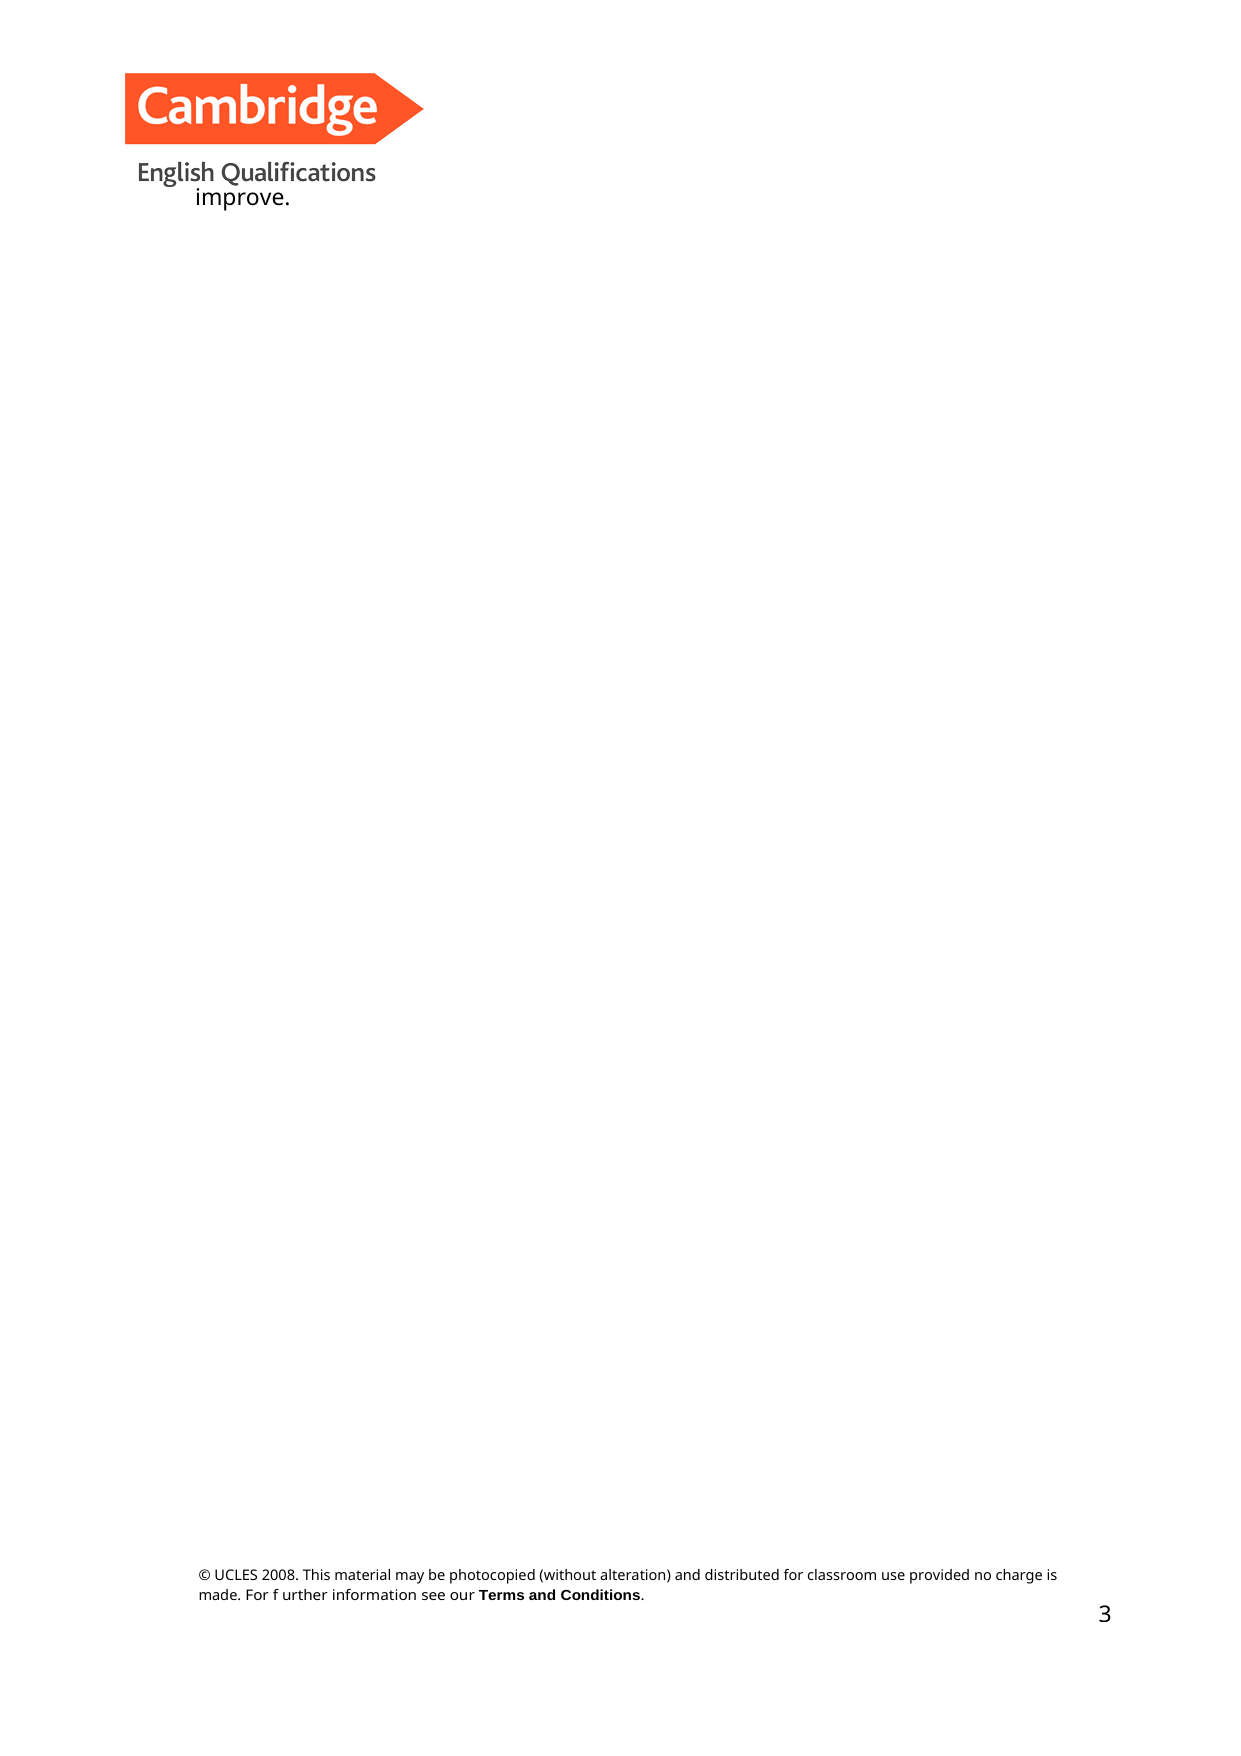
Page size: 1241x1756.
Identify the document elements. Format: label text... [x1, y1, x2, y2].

picture [125, 73, 424, 187]
list Think about whether your students are ready for the exam and how they could improve. [148, 185, 1130, 211]
